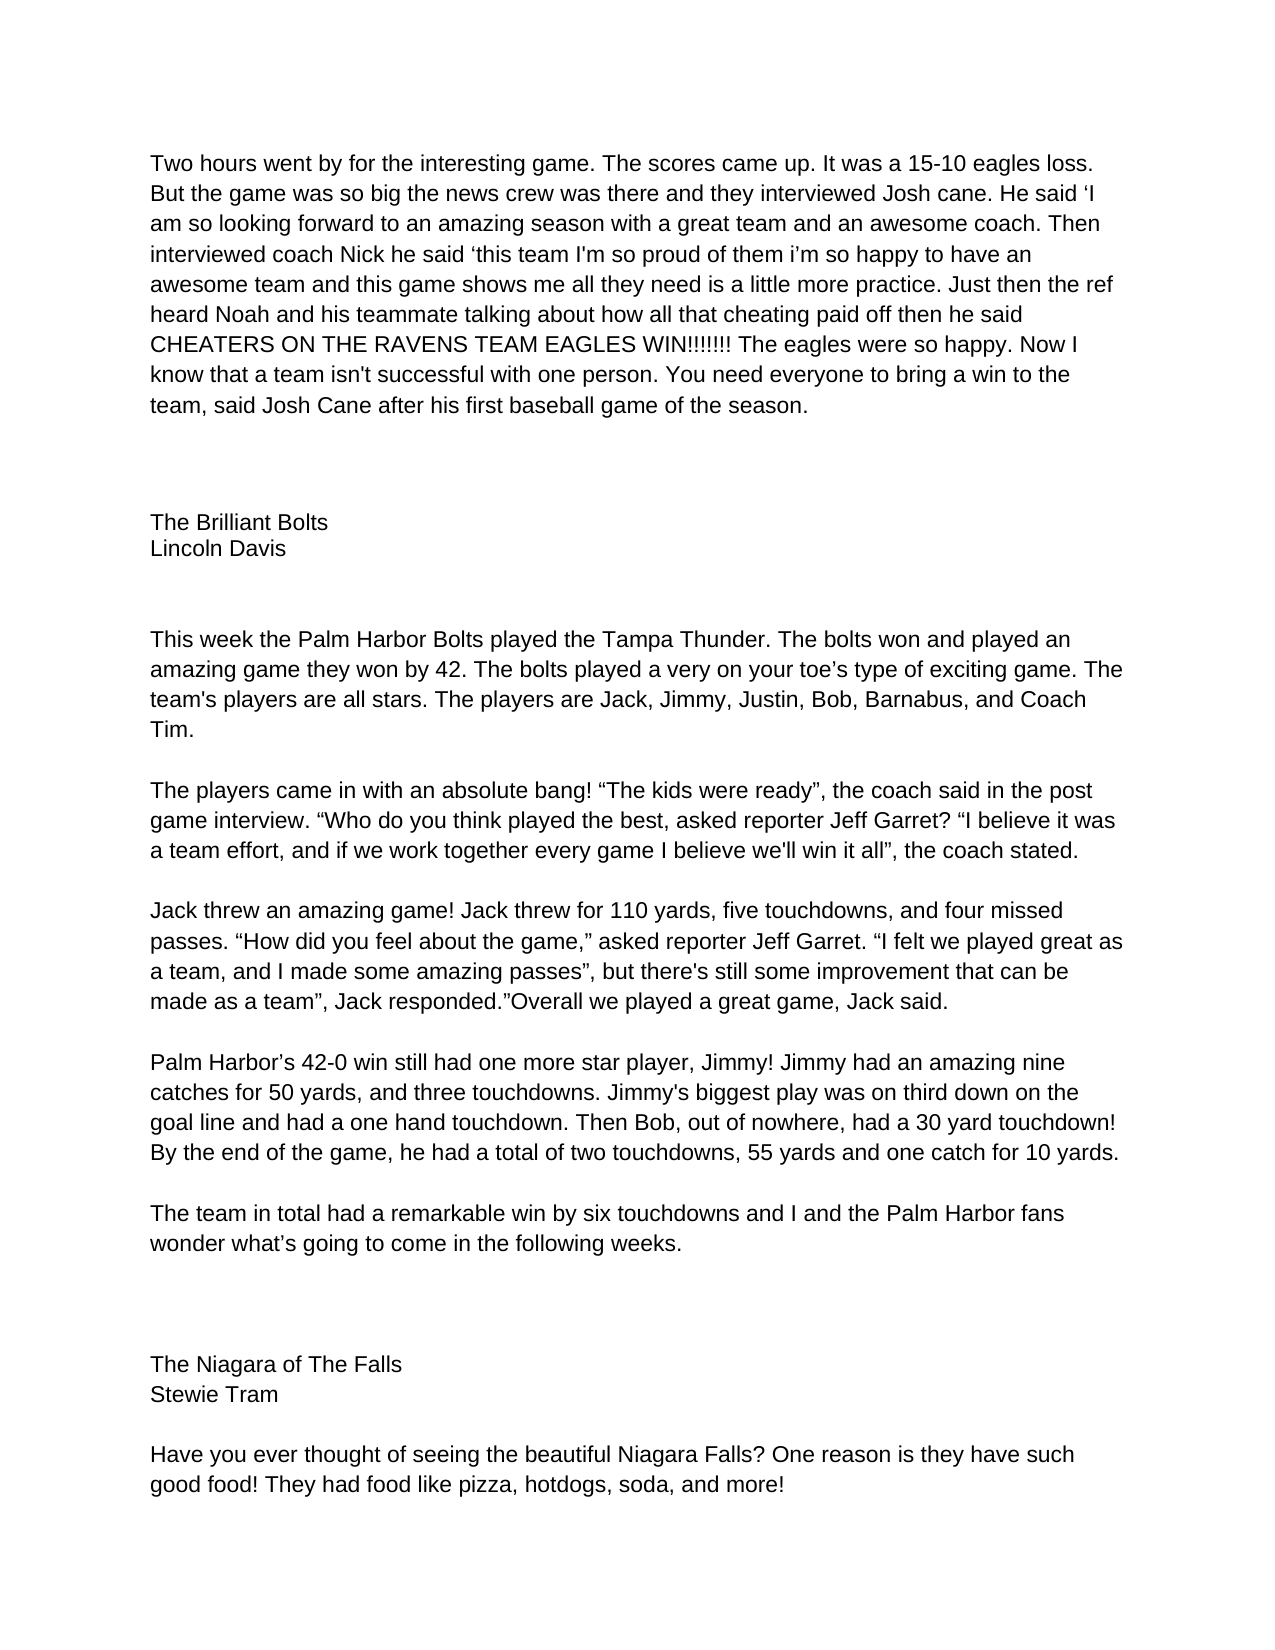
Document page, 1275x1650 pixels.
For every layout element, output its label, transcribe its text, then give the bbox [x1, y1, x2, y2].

text The players came in with an absolute bang! “The kids were ready”, the coach said in the post game interview. “Who do you think played the best, asked reporter Jeff Garret? “I believe it was a team effort, and if we work together every game I believe we'll win it all”, the coach stated. [150, 777, 1125, 863]
text Jack threw an amazing game! Jack threw for 110 yards, five touchdowns, and four missed passes. “How did you feel about the game,” asked reporter Jeff Garret. “I felt we played great as a team, and I made some amazing passes”, but there's still some improvement that can be made as a team”, Jack responded.”Overall we played a great game, Jack said. [150, 897, 1125, 1014]
text Have you ever thought of seeing the beautiful Niagara Falls? One reason is they have such good food! They had food like pizza, hotdogs, soda, and more! [150, 1441, 1125, 1498]
text Lincoln Davis [150, 535, 1125, 561]
text Palm Harbor’s 42-0 win still had one more star player, Jimmy! Jimmy had an amazing nine catches for 50 yards, and three touchdowns. Jimmy's biggest play was on third down on the goal line and had a one hand touchdown. Then Bob, out of nowhere, had a 30 yard touchdown! By the end of the game, he had a total of two touchdowns, 55 yards and one catch for 10 yards. [150, 1048, 1125, 1166]
text Two hours went by for the interesting game. The scores came up. It was a 15-10 eagles loss. But the game was so big the news crew was there and they interviewed Josh cane. He said ‘I am so looking forward to an amazing season with a great team and an awesome coach. Then interviewed coach Nick he said ‘this team I'm so proud of them i’m so happy to have an awesome team and this game shows me all they need is a little more practice. Just then the ref heard Noah and his teammate talking about how all that cheating paid off then he said CHEATERS ON THE RAVENS TEAM EAGLES WIN!!!!!!! The eagles were so happy. Now I know that a team isn't successful with one person. You need everyone to bring a win to the team, said Josh Cane after his first baseball game of the season. [150, 150, 1125, 418]
title The Brilliant Bolts [150, 509, 1125, 535]
text The team in total had a remarkable win by six touchdowns and I and the Palm Harbor fans wonder what’s going to come in the following weeks. [150, 1199, 1125, 1256]
text Stewie Tram [150, 1381, 1125, 1407]
text The Niagara of The Falls [150, 1351, 1125, 1377]
text This week the Palm Harbor Bolts played the Tampa Thunder. The bolts won and played an amazing game they won by 42. The bolts played a very on your toe’s type of exciting game. The team's players are all stars. The players are Jack, Jimmy, Justin, Bob, Barnabus, and Coach Tim. [150, 626, 1125, 743]
